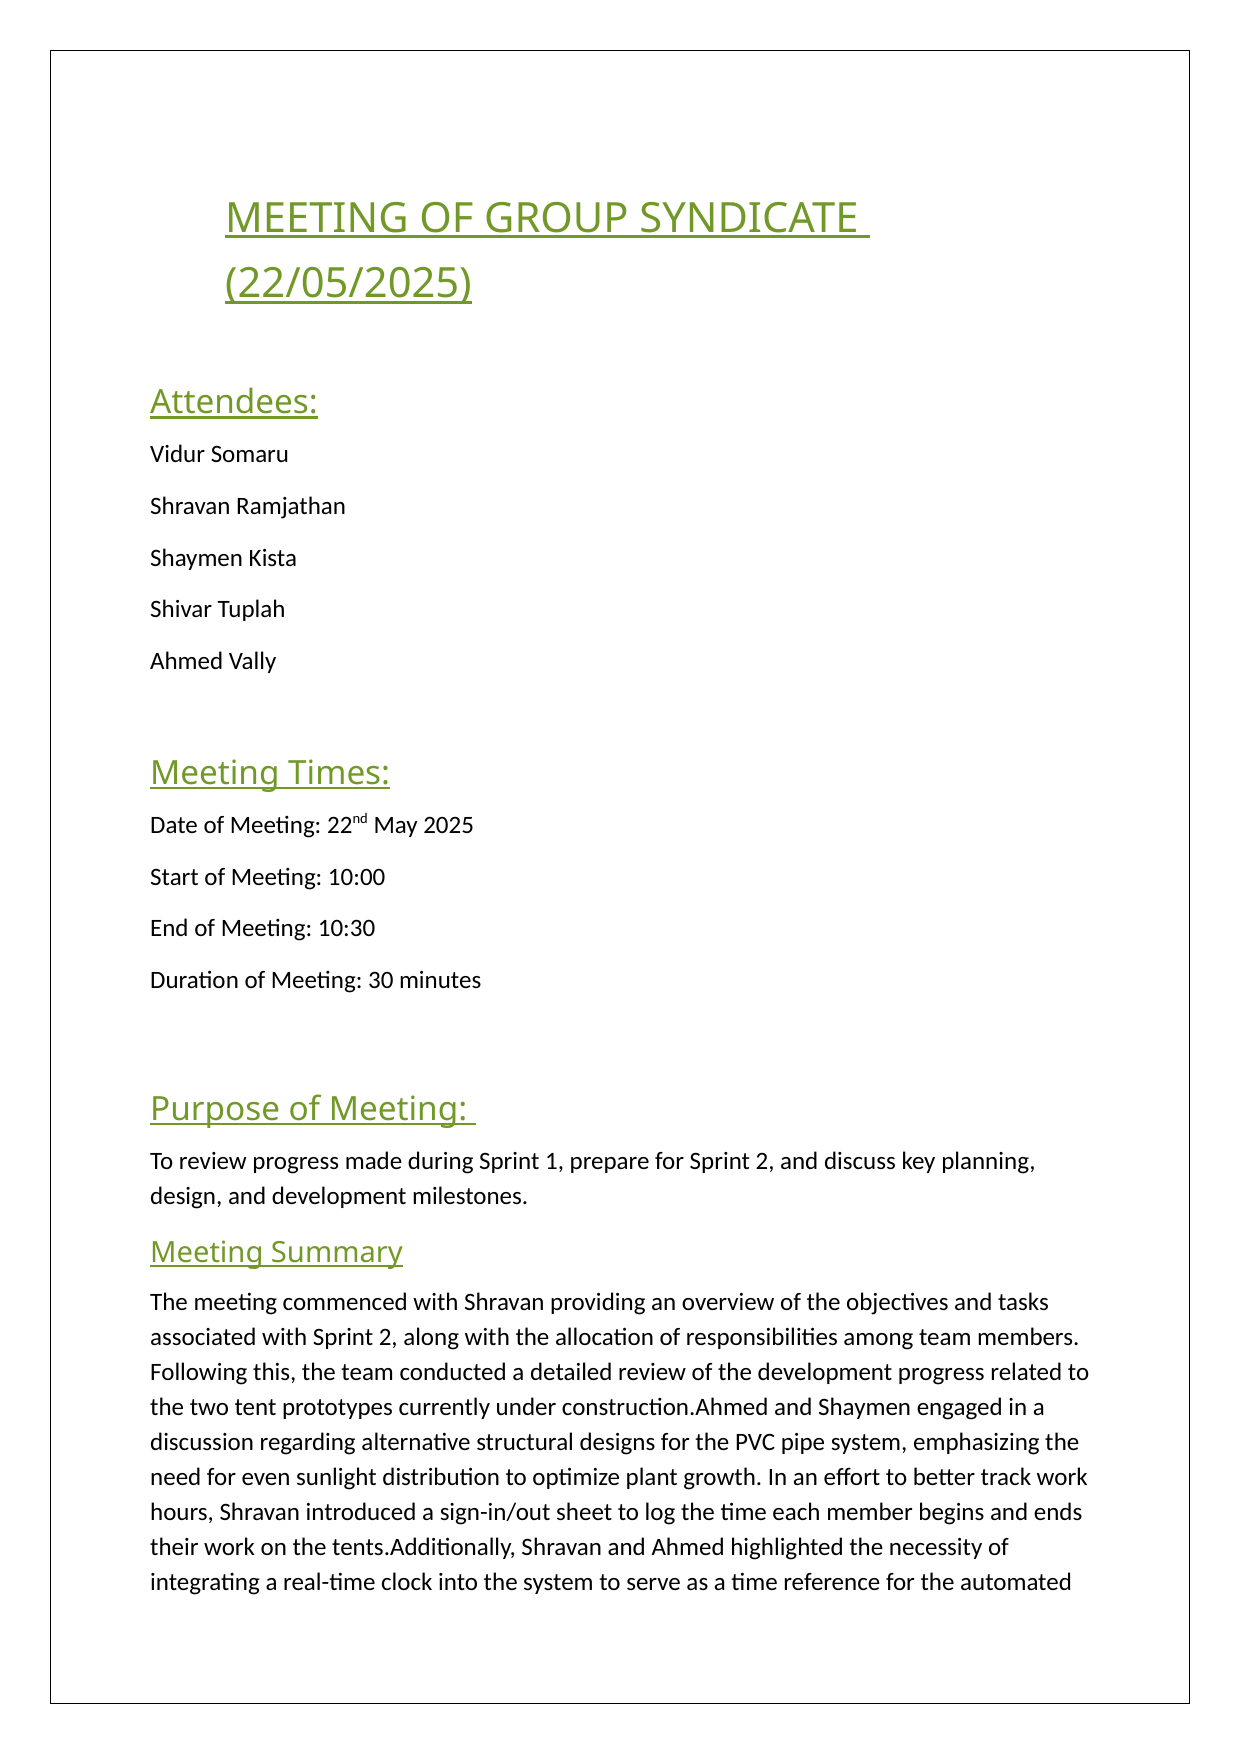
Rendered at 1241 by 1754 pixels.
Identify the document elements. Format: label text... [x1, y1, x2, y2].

text Start of Meeting: 10:00 [150, 861, 1090, 891]
subtitle Attendees: [150, 378, 1090, 423]
subtitle Meeting Summary [150, 1232, 1090, 1271]
text To review progress made during Sprint 1, prepare for Sprint 2, and discuss key planning, design, and development milestones. [150, 1145, 1090, 1211]
subtitle MEETING OF GROUP SYNDICATE (22/05/2025) [225, 187, 1090, 309]
subtitle Purpose of Meeting: [150, 1084, 1090, 1130]
text Shravan Ramjathan [150, 490, 1090, 521]
text Duration of Meeting: 30 minutes [150, 964, 1090, 994]
text Shivar Tuplah [150, 593, 1090, 624]
text End of Meeting: 10:30 [150, 912, 1090, 943]
text Shaymen Kista [150, 542, 1090, 572]
subtitle Meeting Times: [150, 748, 1090, 794]
text Vidur Somaru [150, 438, 1090, 469]
text Ahmed Vally [150, 645, 1090, 676]
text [150, 1286, 1090, 1596]
text Date of Meeting: 22nd May 2025 [150, 809, 1090, 839]
